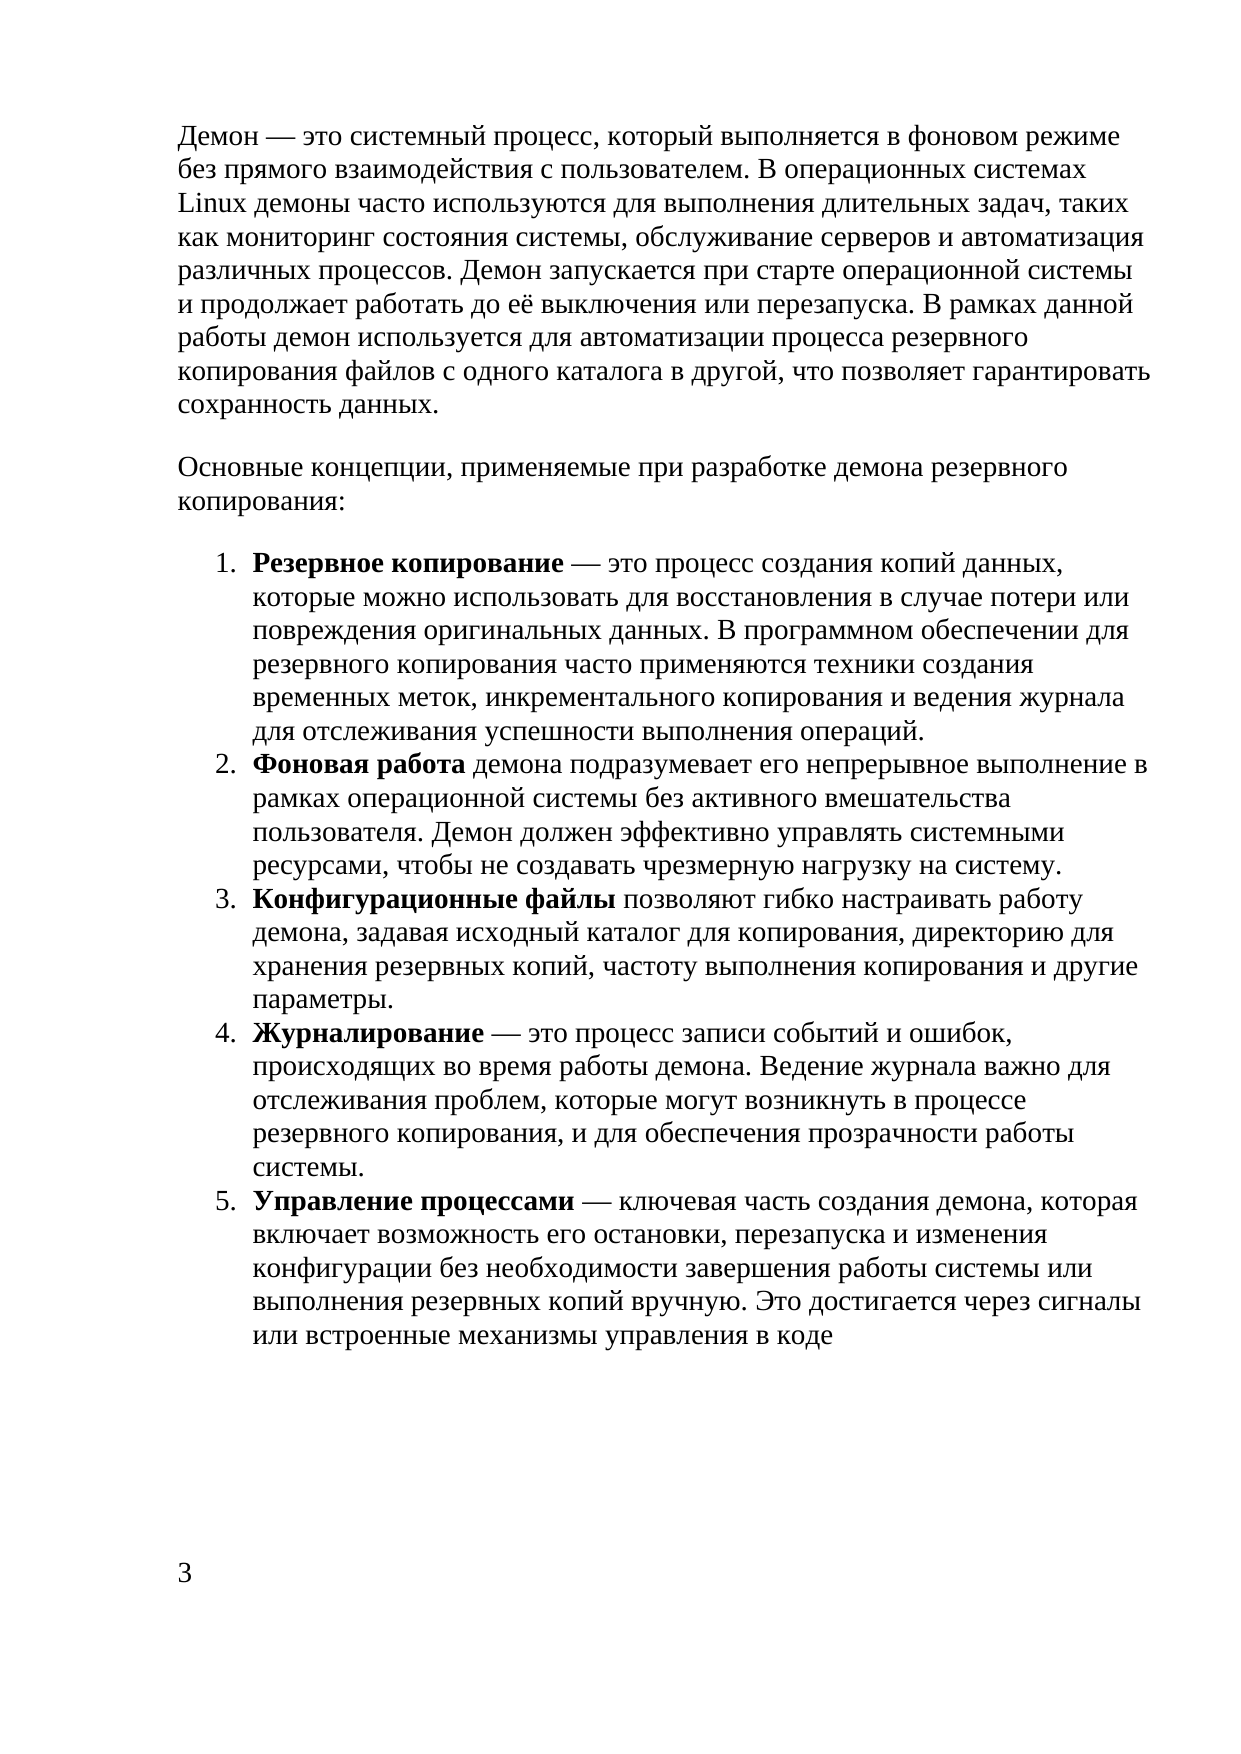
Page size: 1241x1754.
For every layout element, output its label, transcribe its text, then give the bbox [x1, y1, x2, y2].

text Основные концепции, применяемые при разработке демона резервного копирования: [177, 449, 1152, 516]
list Журналирование — это процесс записи событий и ошибок, происходящих во время работы демона. Ведение журнала важно для отслеживания проблем, которые могут возникнуть в процессе резервного копирования, и для обеспечения прозрачности работы системы. [215, 1015, 1152, 1183]
list Конфигурационные файлы позволяют гибко настраивать работу демона, задавая исходный каталог для копирования, директорию для хранения резервных копий, частоту выполнения копирования и другие параметры. [215, 881, 1152, 1015]
text Демон — это системный процесс, который выполняется в фоновом режиме без прямого взаимодействия с пользователем. В операционных системах Linux демоны часто используются для выполнения длительных задач, таких как мониторинг состояния системы, обслуживание серверов и автоматизация различных процессов. Демон запускается при старте операционной системы и продолжает работать до её выключения или перезапуска. В рамках данной работы демон используется для автоматизации процесса резервного копирования файлов с одного каталога в другой, что позволяет гарантировать сохранность данных. [177, 118, 1152, 420]
list Управление процессами — ключевая часть создания демона, которая включает возможность его остановки, перезапуска и изменения конфигурации без необходимости завершения работы системы или выполнения резервных копий вручную. Это достигается через сигналы или встроенные механизмы управления в коде [215, 1183, 1152, 1350]
list Фоновая работа демона подразумевает его непрерывное выполнение в рамках операционной системы без активного вмешательства пользователя. Демон должен эффективно управлять системными ресурсами, чтобы не создавать чрезмерную нагрузку на систему. [215, 747, 1152, 881]
list Резервное копирование — это процесс создания копий данных, которые можно использовать для восстановления в случае потери или повреждения оригинальных данных. В программном обеспечении для резервного копирования часто применяются техники создания временных меток, инкрементального копирования и ведения журнала для отслеживания успешности выполнения операций. [215, 545, 1152, 747]
